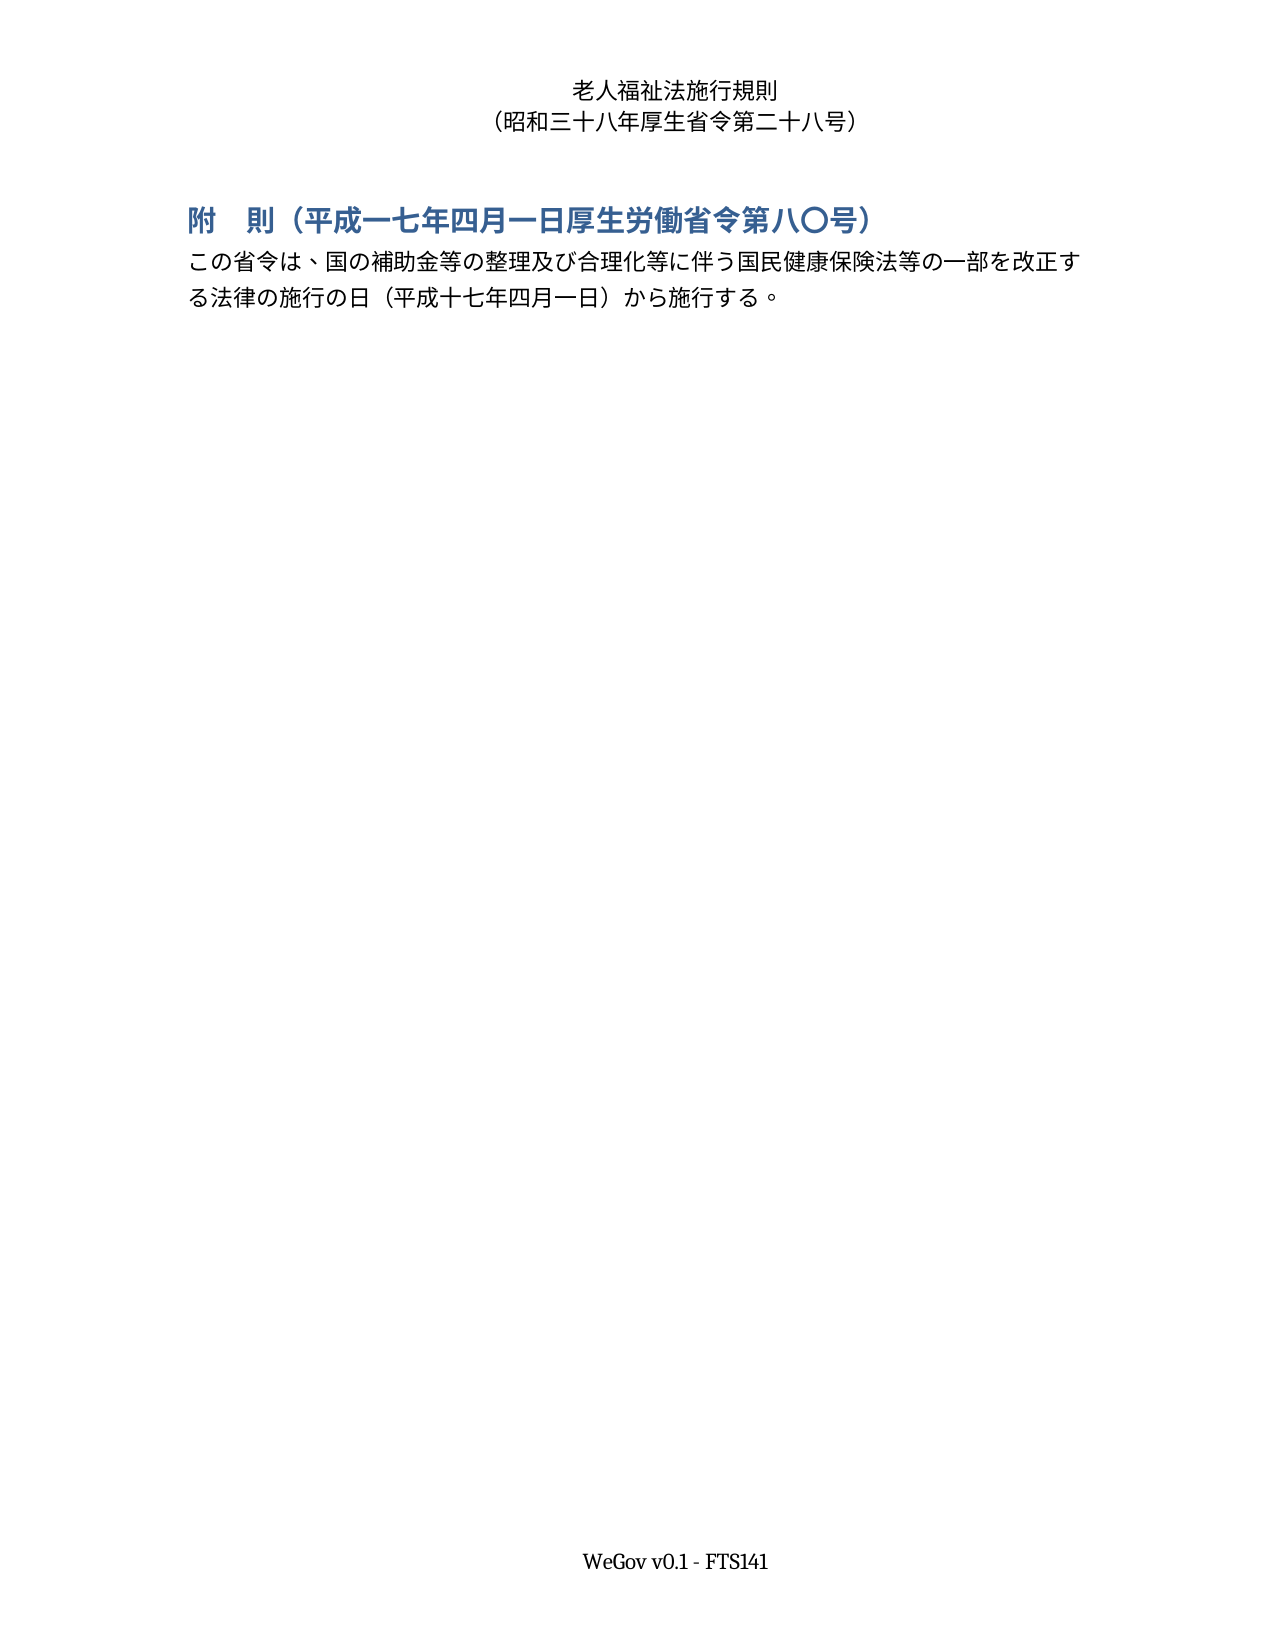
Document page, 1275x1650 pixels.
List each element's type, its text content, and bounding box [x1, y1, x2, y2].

subtitle 附 則（平成一七年四月一日厚生労働省令第八〇号） [187, 200, 1087, 240]
text この省令は、国の補助金等の整理及び合理化等に伴う国民健康保険法等の一部を改正する法律の施行の日（平成十七年四月一日）から施行する。 [187, 246, 1087, 313]
